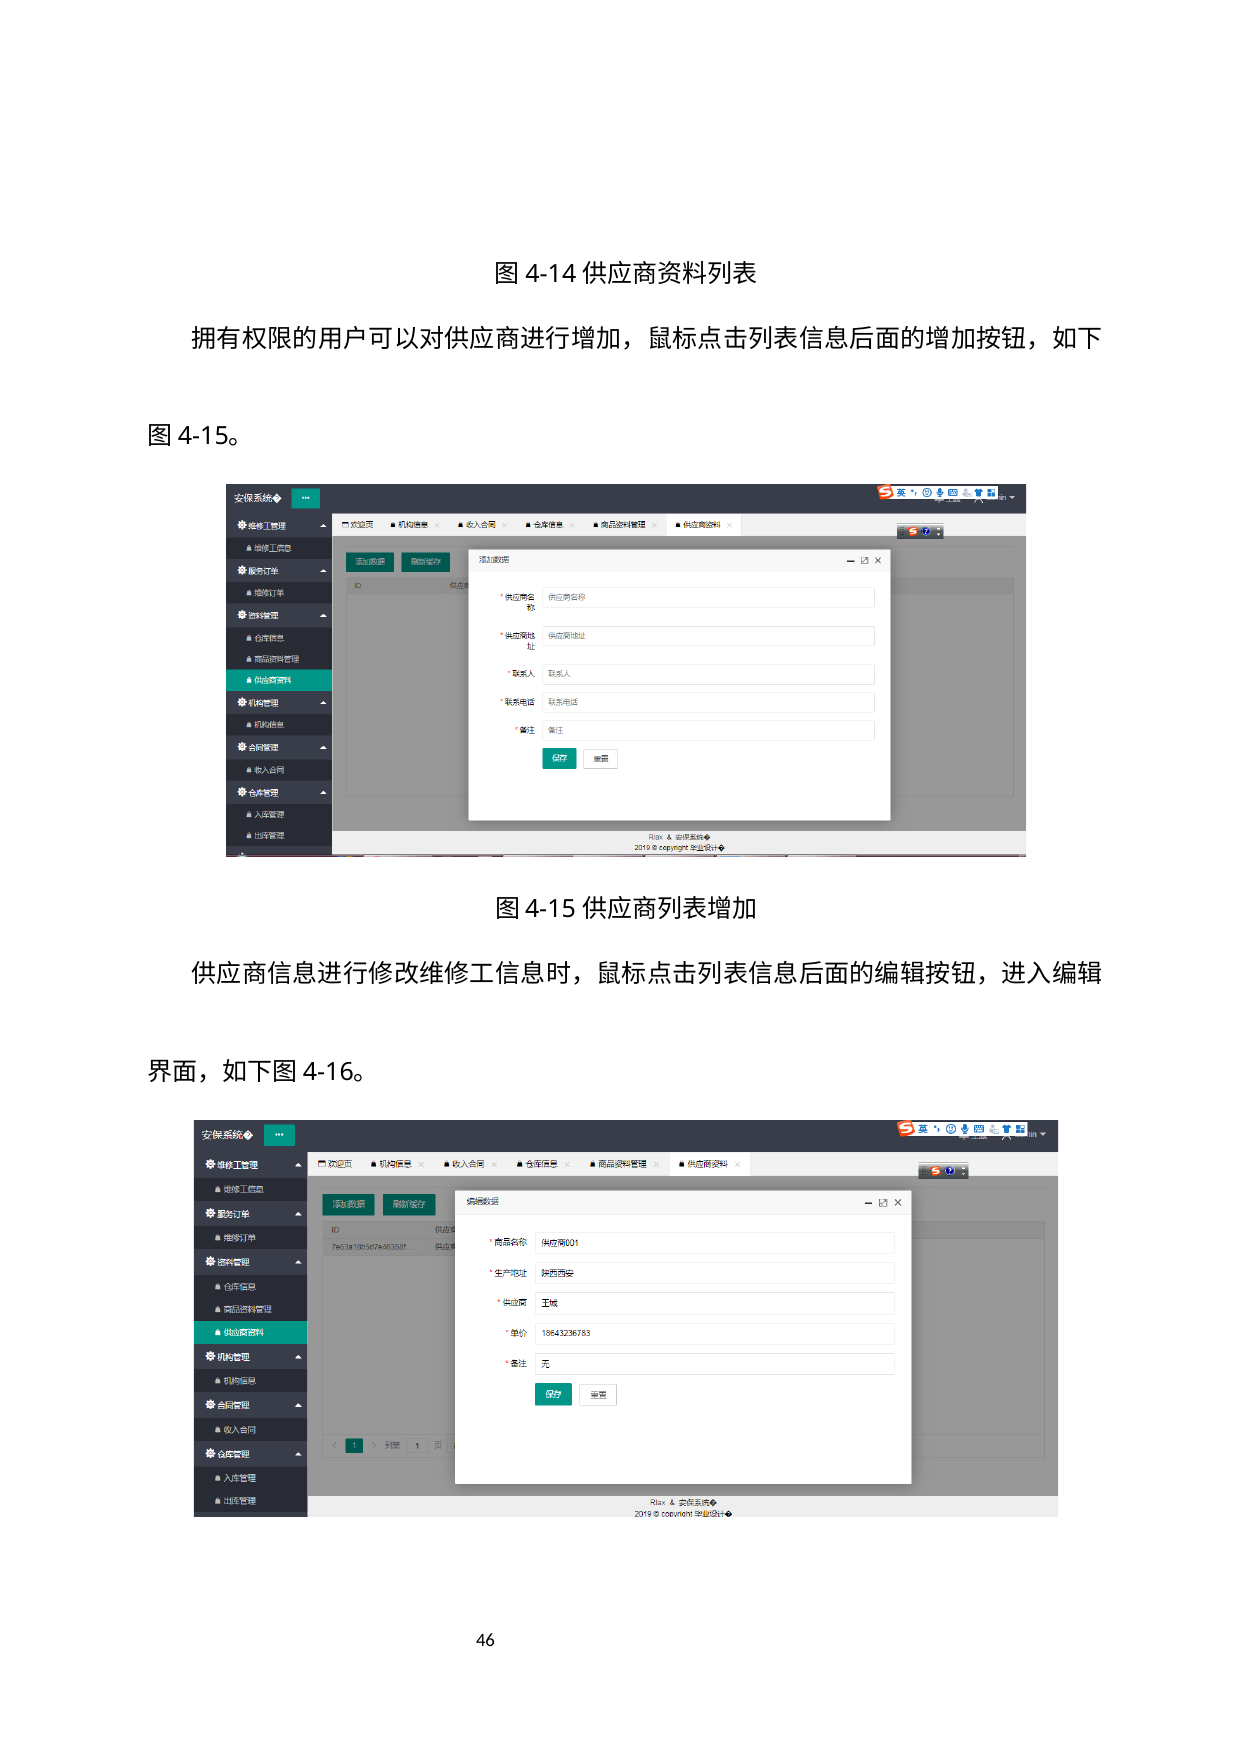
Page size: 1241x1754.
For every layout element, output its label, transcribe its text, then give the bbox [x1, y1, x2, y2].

list 拥有权限的用户可以对供应商进行增加，鼠标点击列表信息后面的增加按钮，如下图4-15。 [148, 304, 1104, 466]
list 供应商信息进行修改维修工信息时，鼠标点击列表信息后面的编辑按钮，进入编辑界面，如下图4-16。 [148, 939, 1104, 1102]
list 图4-15 供应商列表增加 [148, 874, 1104, 939]
picture [193, 1120, 1059, 1517]
picture [226, 484, 1027, 857]
list 图 4-14 供应商资料列表 [148, 239, 1104, 304]
